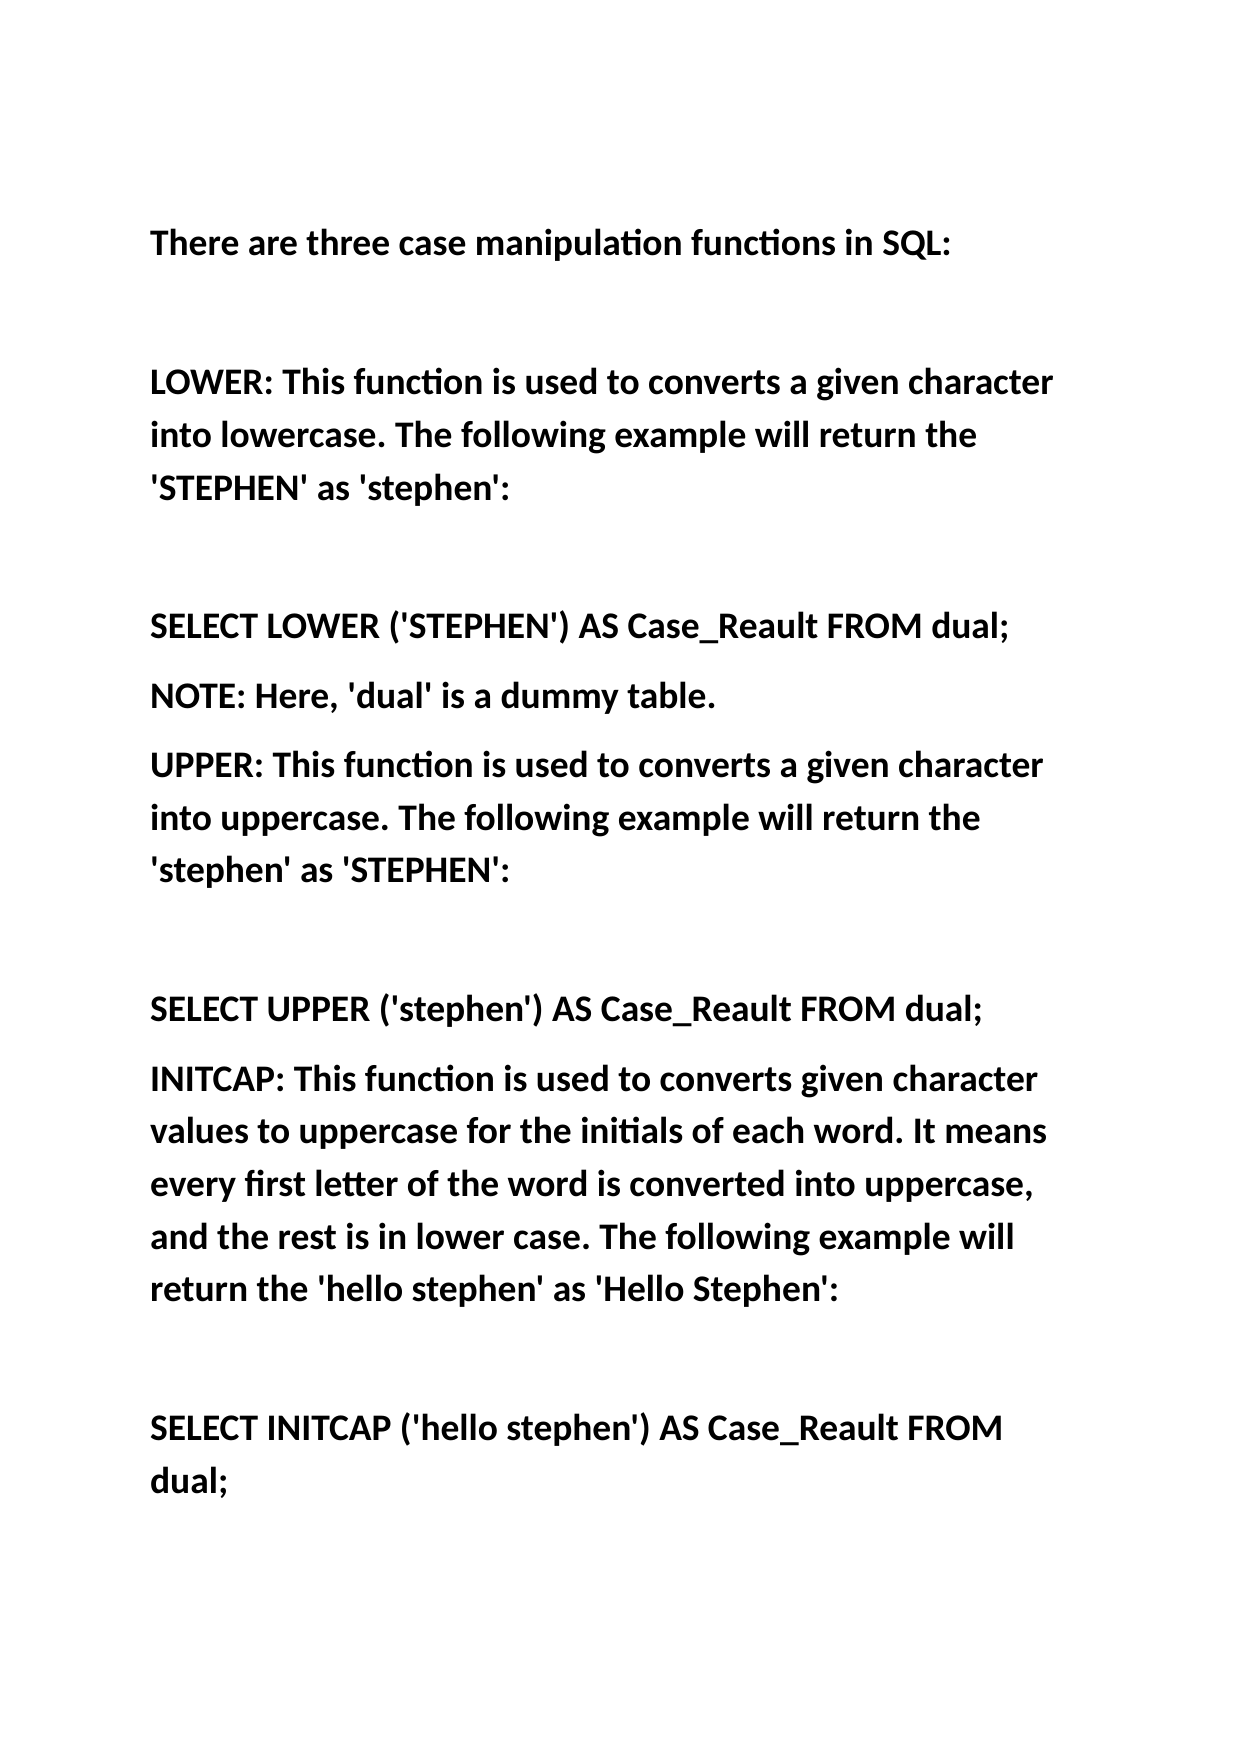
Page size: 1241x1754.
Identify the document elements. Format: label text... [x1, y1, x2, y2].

text LOWER: This function is used to converts a given character into lowercase. The following example will return the 'STEPHEN' as 'stephen': [150, 358, 1090, 509]
text UPPER: This function is used to converts a given character into uppercase. The following example will return the 'stephen' as 'STEPHEN': [150, 741, 1090, 892]
text NOTE: Here, 'dual' is a dummy table. [150, 672, 1090, 717]
text INITCAP: This function is used to converts given character values to uppercase for the initials of each word. It means every first letter of the word is converted into uppercase, and the rest is in lower case. The following example will return the 'hello stephen' as 'Hello Stephen': [150, 1054, 1090, 1311]
text SELECT INITCAP ('hello stephen') AS Case_Reault FROM dual; [150, 1404, 1090, 1503]
text There are three case manipulation functions in SQL: [150, 219, 1090, 265]
text SELECT LOWER ('STEPHEN') AS Case_Reault FROM dual; [150, 602, 1090, 648]
text SELECT UPPER ('stephen') AS Case_Reault FROM dual; [150, 985, 1090, 1031]
